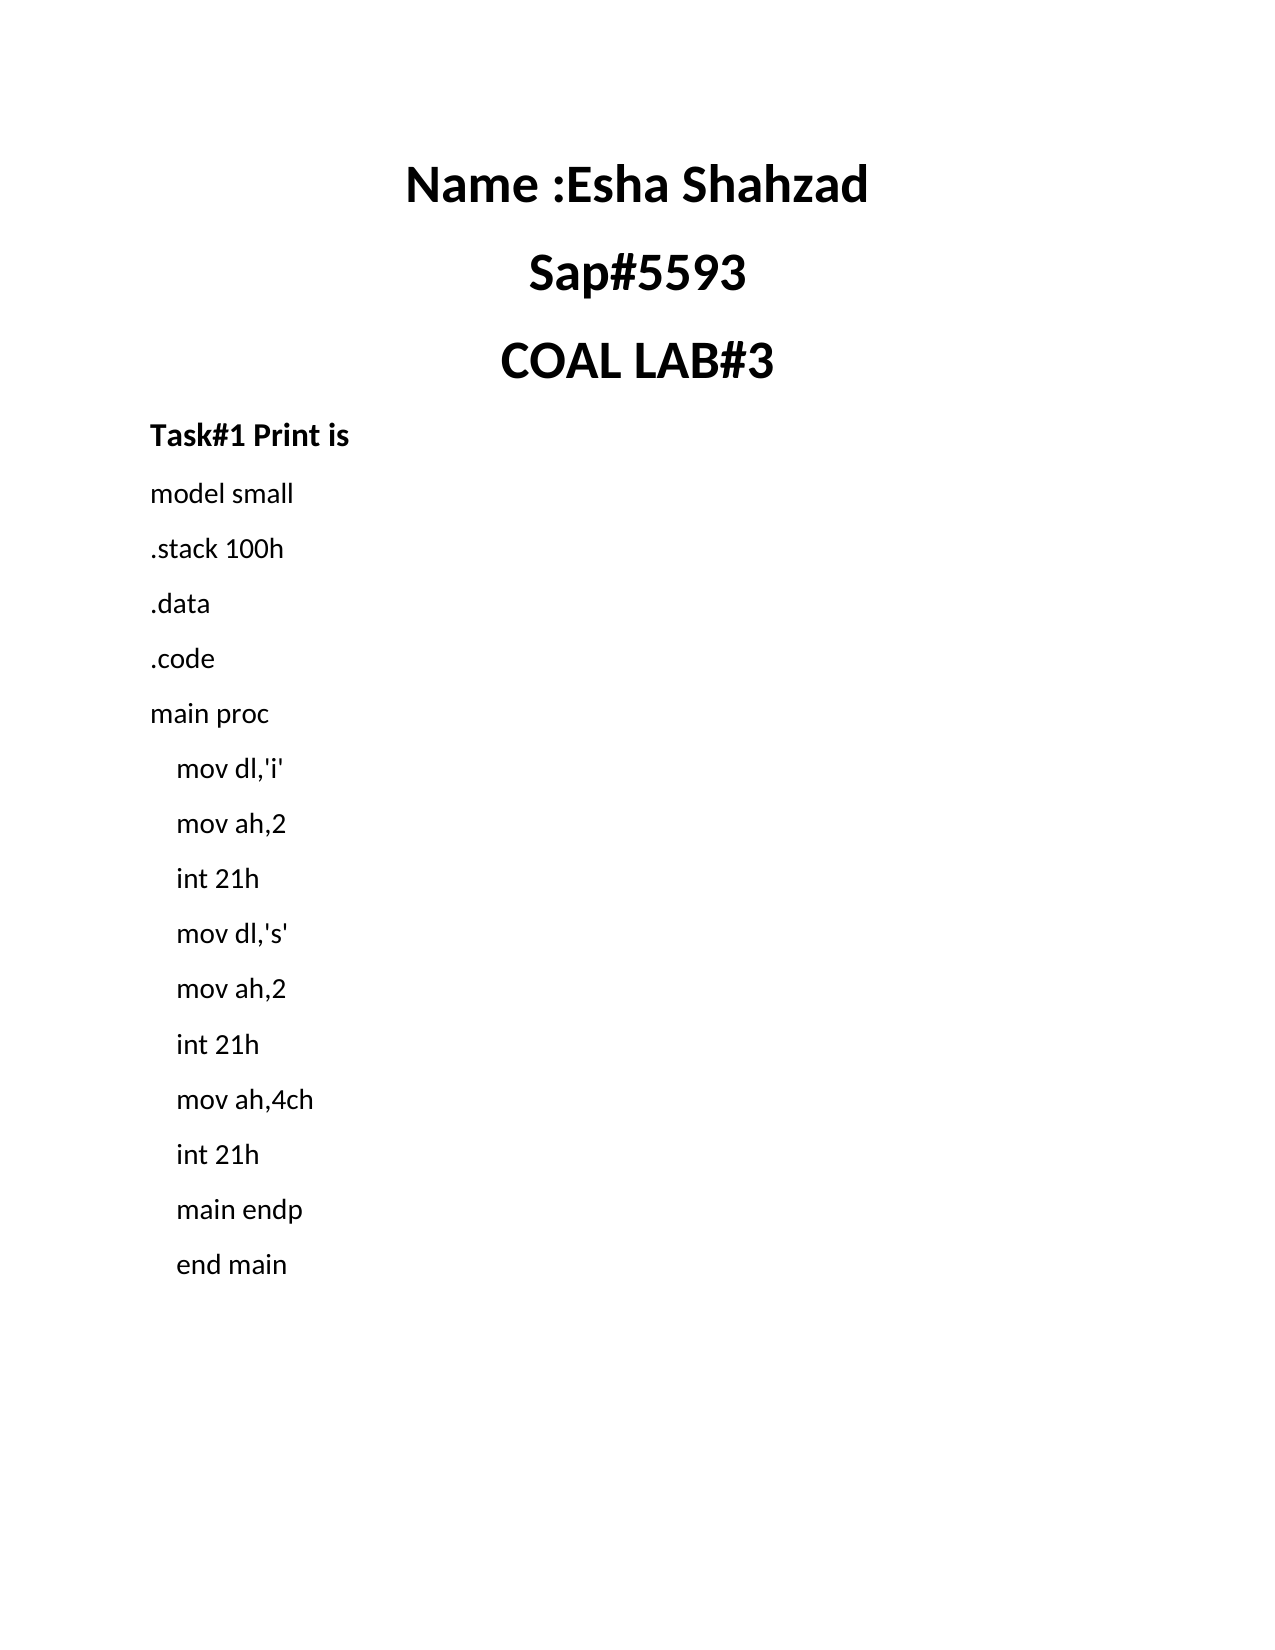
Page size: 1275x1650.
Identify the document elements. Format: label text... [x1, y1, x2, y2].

text mov ah,4ch [150, 1081, 1125, 1116]
text main endp [150, 1191, 1125, 1227]
text Sap#5593 [150, 238, 1125, 304]
text mov ah,2 [150, 971, 1125, 1006]
text model small [150, 475, 1125, 510]
text Task#1 Print is [150, 414, 1125, 455]
text .stack 100h [150, 530, 1125, 565]
text int 21h [150, 1026, 1125, 1061]
text end main [150, 1246, 1125, 1282]
text .code [150, 640, 1125, 676]
text int 21h [150, 1136, 1125, 1172]
text int 21h [150, 860, 1125, 896]
text mov ah,2 [150, 805, 1125, 841]
text mov dl,'s' [150, 916, 1125, 951]
text .data [150, 585, 1125, 621]
text COAL LAB#3 [150, 326, 1125, 392]
text mov dl,'i' [150, 750, 1125, 786]
text Name :Esha Shahzad [150, 150, 1125, 216]
text main proc [150, 695, 1125, 731]
